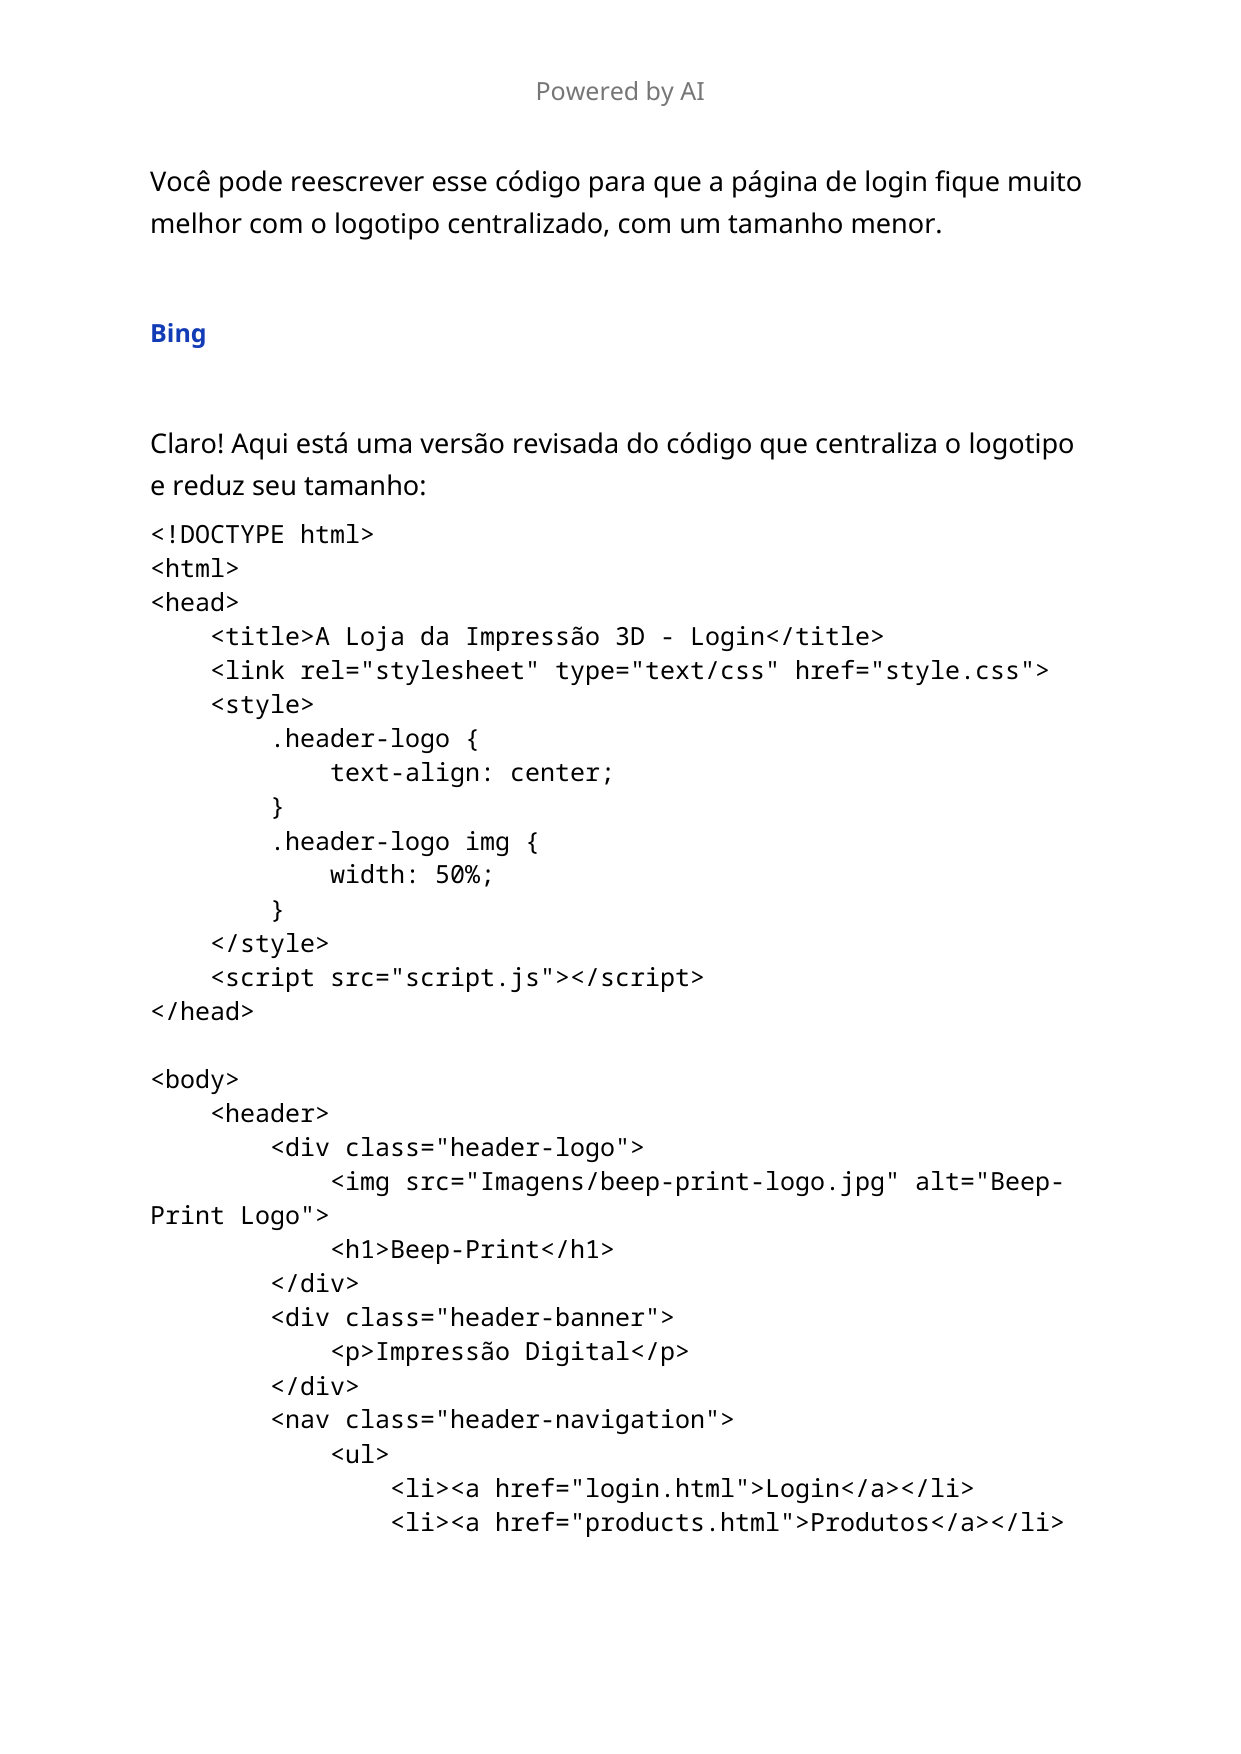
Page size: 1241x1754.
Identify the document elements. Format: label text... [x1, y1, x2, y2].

text <script src="script.js"></script> [150, 959, 1090, 993]
text <link rel="stylesheet" type="text/css" href="style.css"> [150, 653, 1090, 687]
text <nav class="header-navigation"> [150, 1402, 1090, 1436]
text <div class="header-banner"> [150, 1300, 1090, 1334]
text <h1>Beep-Print</h1> [150, 1232, 1090, 1266]
text <style> [150, 687, 1090, 721]
text </style> [150, 925, 1090, 959]
text <!DOCTYPE html> [150, 517, 1090, 551]
text <html> [150, 551, 1090, 585]
text } [150, 891, 1090, 925]
text .header-logo { [150, 721, 1090, 755]
text </head> [150, 993, 1090, 1027]
text <li><a href="products.html">Produtos</a></li> [150, 1504, 1090, 1538]
text <img src="Imagens/beep-print-logo.jpg" alt="Beep-Print Logo"> [150, 1164, 1090, 1232]
text <p>Impressão Digital</p> [150, 1334, 1090, 1368]
text <header> [150, 1096, 1090, 1130]
text .header-logo img { [150, 823, 1090, 857]
text text-align: center; [150, 755, 1090, 789]
text } [150, 789, 1090, 823]
text </div> [150, 1368, 1090, 1402]
text <li><a href="login.html">Login</a></li> [150, 1470, 1090, 1504]
title Bing [150, 316, 1090, 350]
text <ul> [150, 1436, 1090, 1470]
text <div class="header-logo"> [150, 1130, 1090, 1164]
text <body> [150, 1062, 1090, 1096]
text </div> [150, 1266, 1090, 1300]
text Você pode reescrever esse código para que a página de login fique muito melhor com o logotipo centralizado, com um tamanho menor. [150, 162, 1090, 241]
text Claro! Aqui está uma versão revisada do código que centraliza o logotipo e reduz seu tamanho: [150, 424, 1090, 503]
text <title>A Loja da Impressão 3D - Login</title> [150, 619, 1090, 653]
text width: 50%; [150, 857, 1090, 891]
text <head> [150, 585, 1090, 619]
